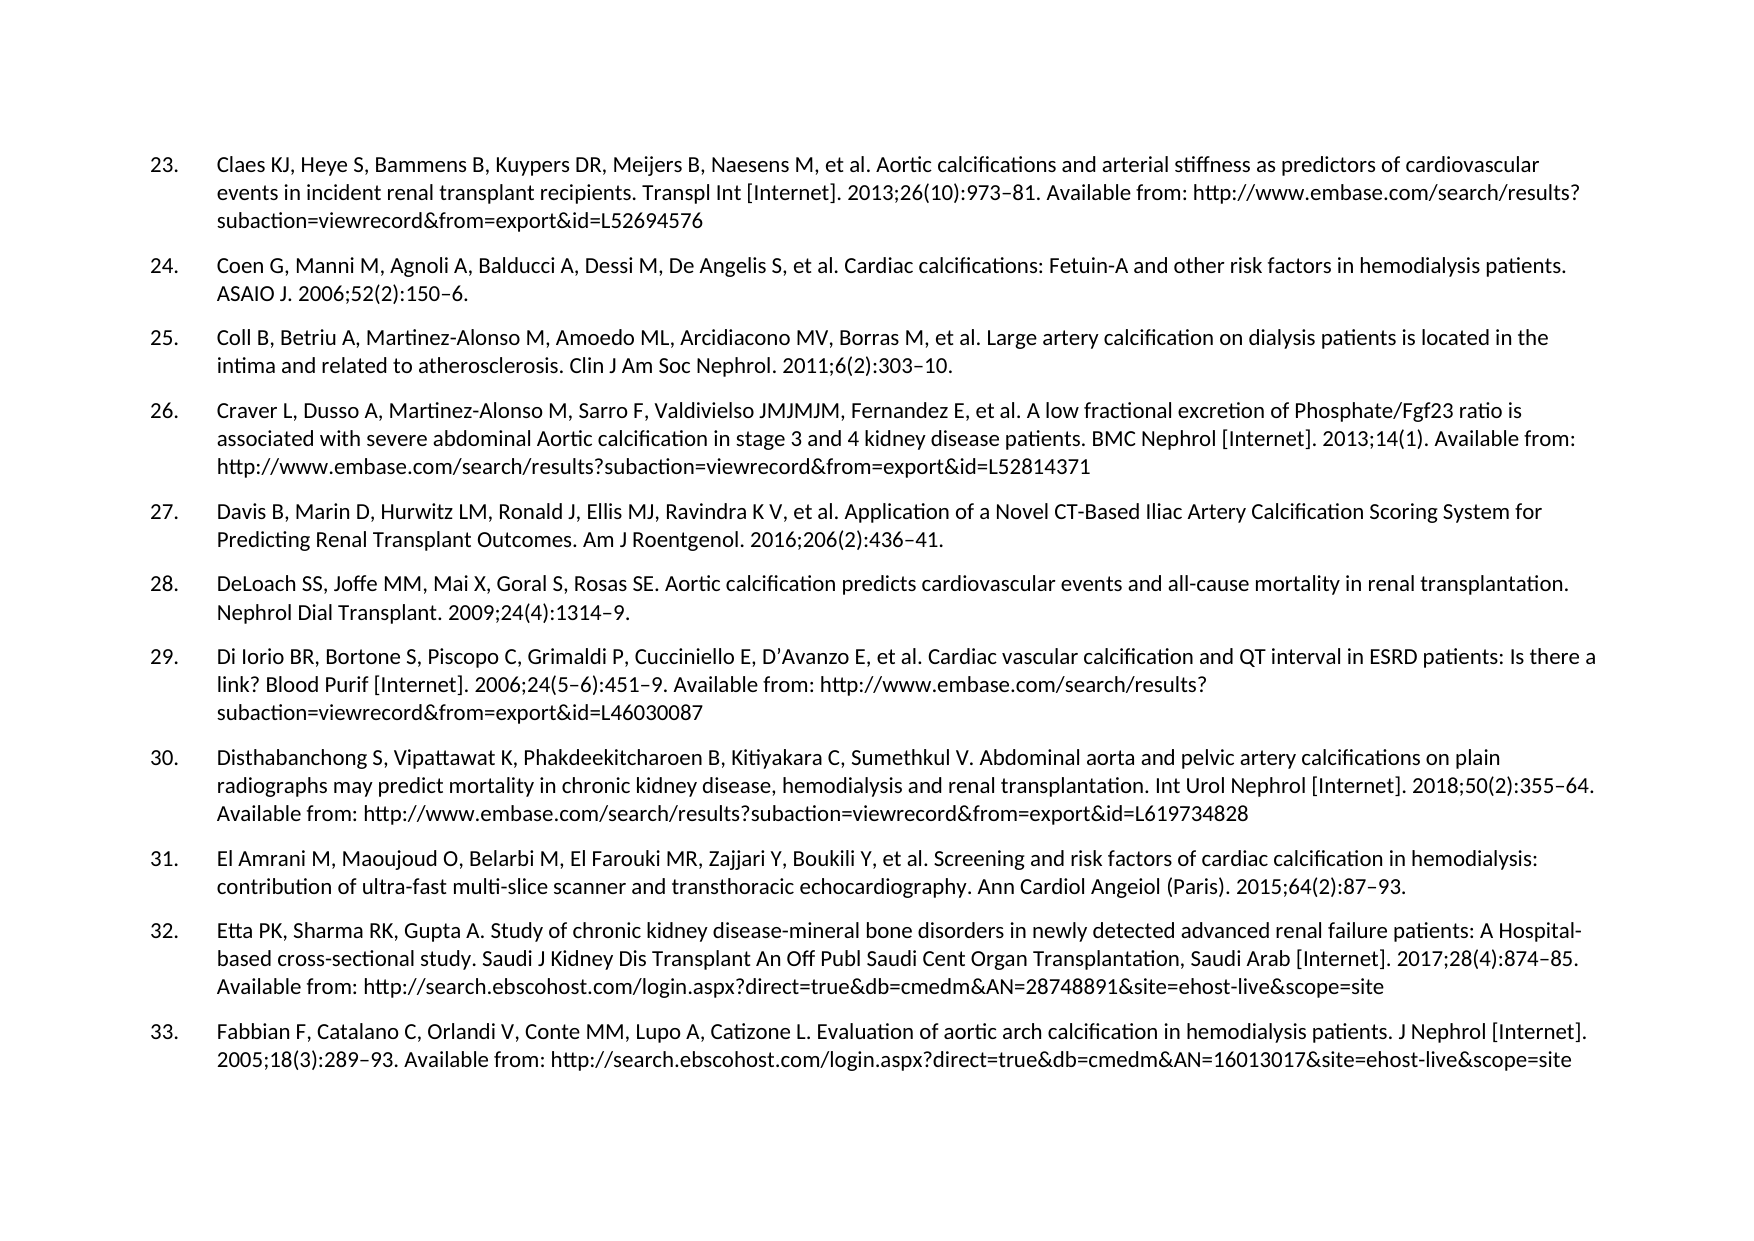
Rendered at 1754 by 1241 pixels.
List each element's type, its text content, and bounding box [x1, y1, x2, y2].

text 31. El Amrani M, Maoujoud O, Belarbi M, El Farouki MR, Zajjari Y, Boukili Y, et al. Screening and risk factors of cardiac calcification in hemodialysis: contribution of ultra-fast multi-slice scanner and transthoracic echocardiography. Ann Cardiol Angeiol (Paris). 2015;64(2):87–93. [150, 844, 1604, 900]
text 24. Coen G, Manni M, Agnoli A, Balducci A, Dessi M, De Angelis S, et al. Cardiac calcifications: Fetuin-A and other risk factors in hemodialysis patients. ASAIO J. 2006;52(2):150–6. [150, 251, 1604, 307]
text 25. Coll B, Betriu A, Martinez-Alonso M, Amoedo ML, Arcidiacono MV, Borras M, et al. Large artery calcification on dialysis patients is located in the intima and related to atherosclerosis. Clin J Am Soc Nephrol. 2011;6(2):303–10. [150, 323, 1604, 379]
text 30. Disthabanchong S, Vipattawat K, Phakdeekitcharoen B, Kitiyakara C, Sumethkul V. Abdominal aorta and pelvic artery calcifications on plain radiographs may predict mortality in chronic kidney disease, hemodialysis and renal transplantation. Int Urol Nephrol [Internet]. 2018;50(2):355–64. Available from: http://www.embase.com/search/results?subaction=viewrecord&from=export&id=L619734828 [150, 743, 1604, 827]
text 32. Etta PK, Sharma RK, Gupta A. Study of chronic kidney disease-mineral bone disorders in newly detected advanced renal failure patients: A Hospital-based cross-sectional study. Saudi J Kidney Dis Transplant An Off Publ Saudi Cent Organ Transplantation, Saudi Arab [Internet]. 2017;28(4):874–85. Available from: http://search.ebscohost.com/login.aspx?direct=true&db=cmedm&AN=28748891&site=ehost-live&scope=site [150, 916, 1604, 1001]
text 28. DeLoach SS, Joffe MM, Mai X, Goral S, Rosas SE. Aortic calcification predicts cardiovascular events and all-cause mortality in renal transplantation. Nephrol Dial Transplant. 2009;24(4):1314–9. [150, 569, 1604, 626]
text 27. Davis B, Marin D, Hurwitz LM, Ronald J, Ellis MJ, Ravindra K V, et al. Application of a Novel CT-Based Iliac Artery Calcification Scoring System for Predicting Renal Transplant Outcomes. Am J Roentgenol. 2016;206(2):436–41. [150, 497, 1604, 553]
text 26. Craver L, Dusso A, Martinez-Alonso M, Sarro F, Valdivielso JMJMJM, Fernandez E, et al. A low fractional excretion of Phosphate/Fgf23 ratio is associated with severe abdominal Aortic calcification in stage 3 and 4 kidney disease patients. BMC Nephrol [Internet]. 2013;14(1). Available from: http://www.embase.com/search/results?subaction=viewrecord&from=export&id=L52814371 [150, 396, 1604, 480]
text 23. Claes KJ, Heye S, Bammens B, Kuypers DR, Meijers B, Naesens M, et al. Aortic calcifications and arterial stiffness as predictors of cardiovascular events in incident renal transplant recipients. Transpl Int [Internet]. 2013;26(10):973–81. Available from: http://www.embase.com/search/results?subaction=viewrecord&from=export&id=L52694576 [150, 150, 1604, 234]
text 29. Di Iorio BR, Bortone S, Piscopo C, Grimaldi P, Cucciniello E, D’Avanzo E, et al. Cardiac vascular calcification and QT interval in ESRD patients: Is there a link? Blood Purif [Internet]. 2006;24(5–6):451–9. Available from: http://www.embase.com/search/results?subaction=viewrecord&from=export&id=L46030087 [150, 642, 1604, 726]
text 33. Fabbian F, Catalano C, Orlandi V, Conte MM, Lupo A, Catizone L. Evaluation of aortic arch calcification in hemodialysis patients. J Nephrol [Internet]. 2005;18(3):289–93. Available from: http://search.ebscohost.com/login.aspx?direct=true&db=cmedm&AN=16013017&site=ehost-live&scope=site [150, 1017, 1604, 1073]
